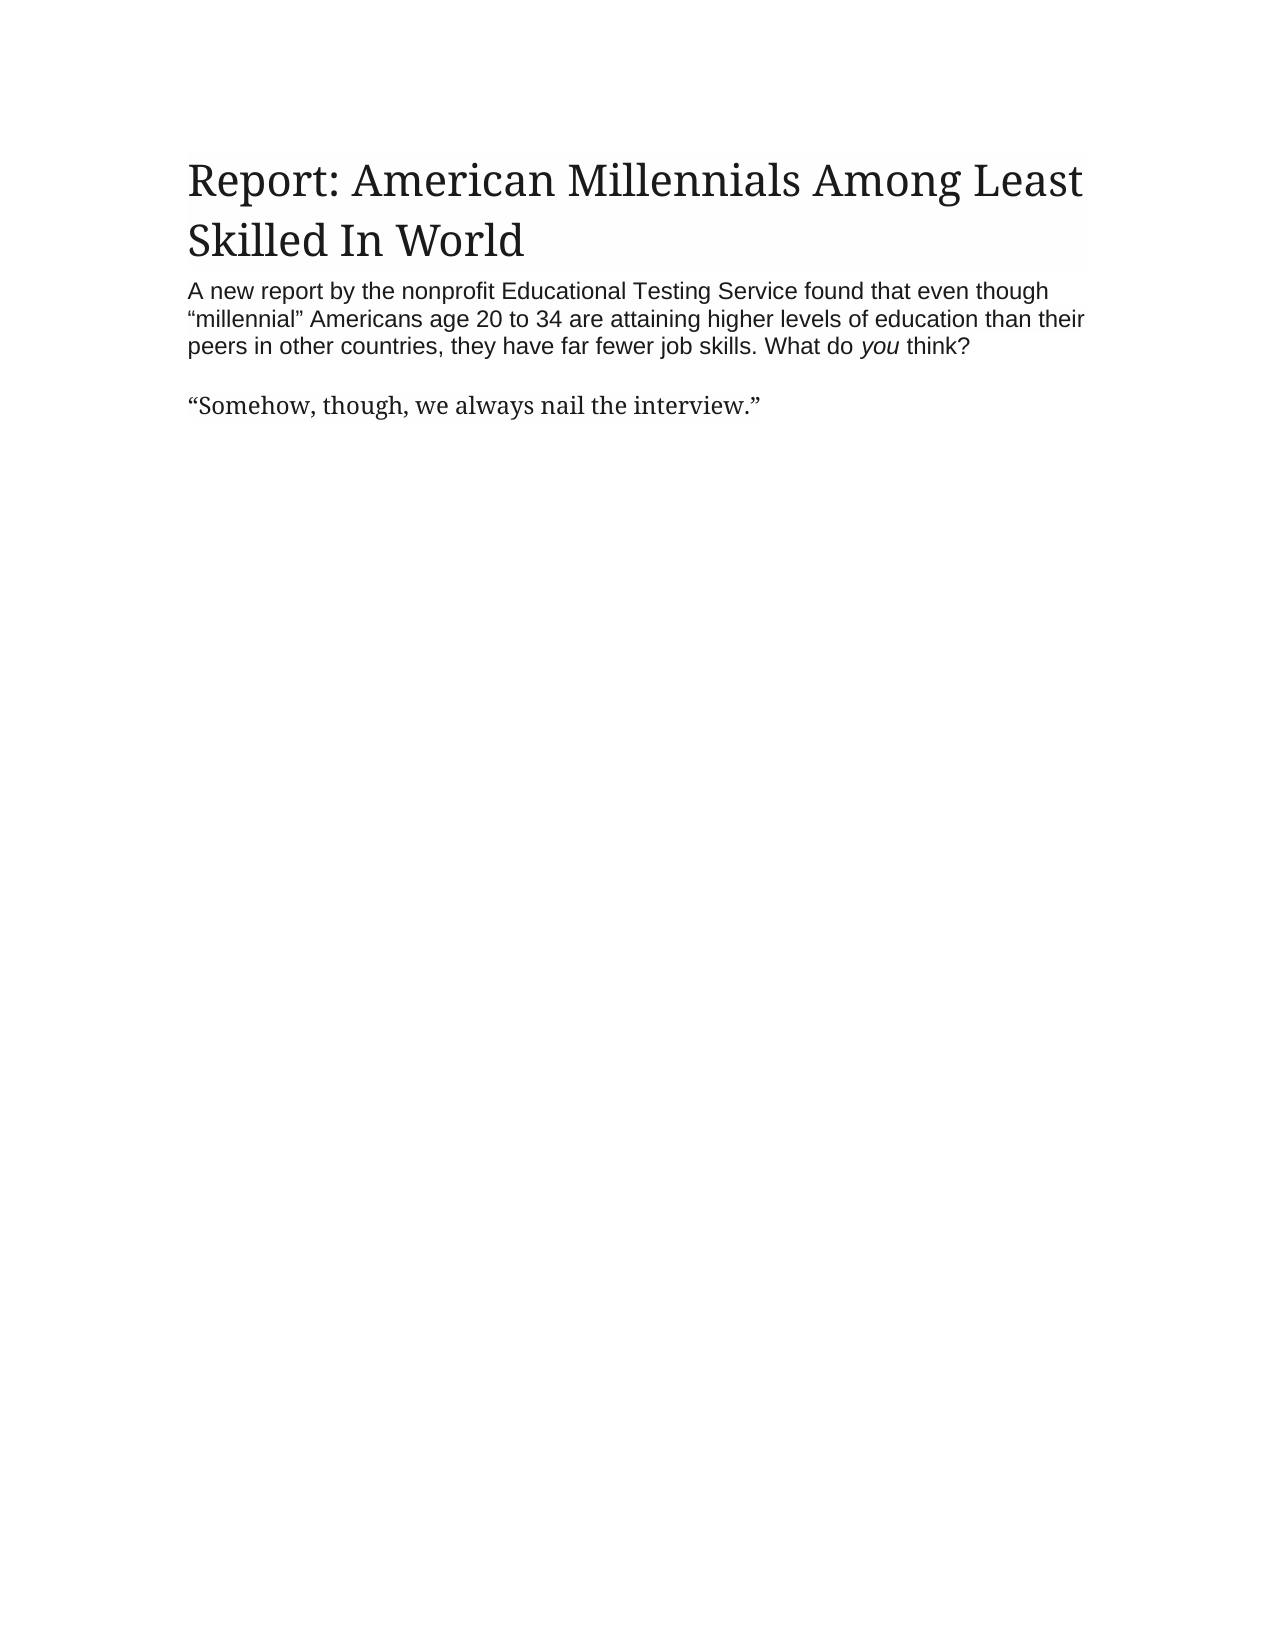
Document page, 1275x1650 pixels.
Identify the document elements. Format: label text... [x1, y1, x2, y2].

text “Somehow, though, we always nail the interview.” [187, 388, 1087, 421]
text A new report by the nonprofit Educational Testing Service found that even though “millennial” Americans age 20 to 34 are attaining higher levels of education than their peers in other countries, they have far fewer job skills. What do you think? [187, 277, 1087, 360]
text Report: American Millennials Among Least Skilled In World [187, 150, 1087, 269]
